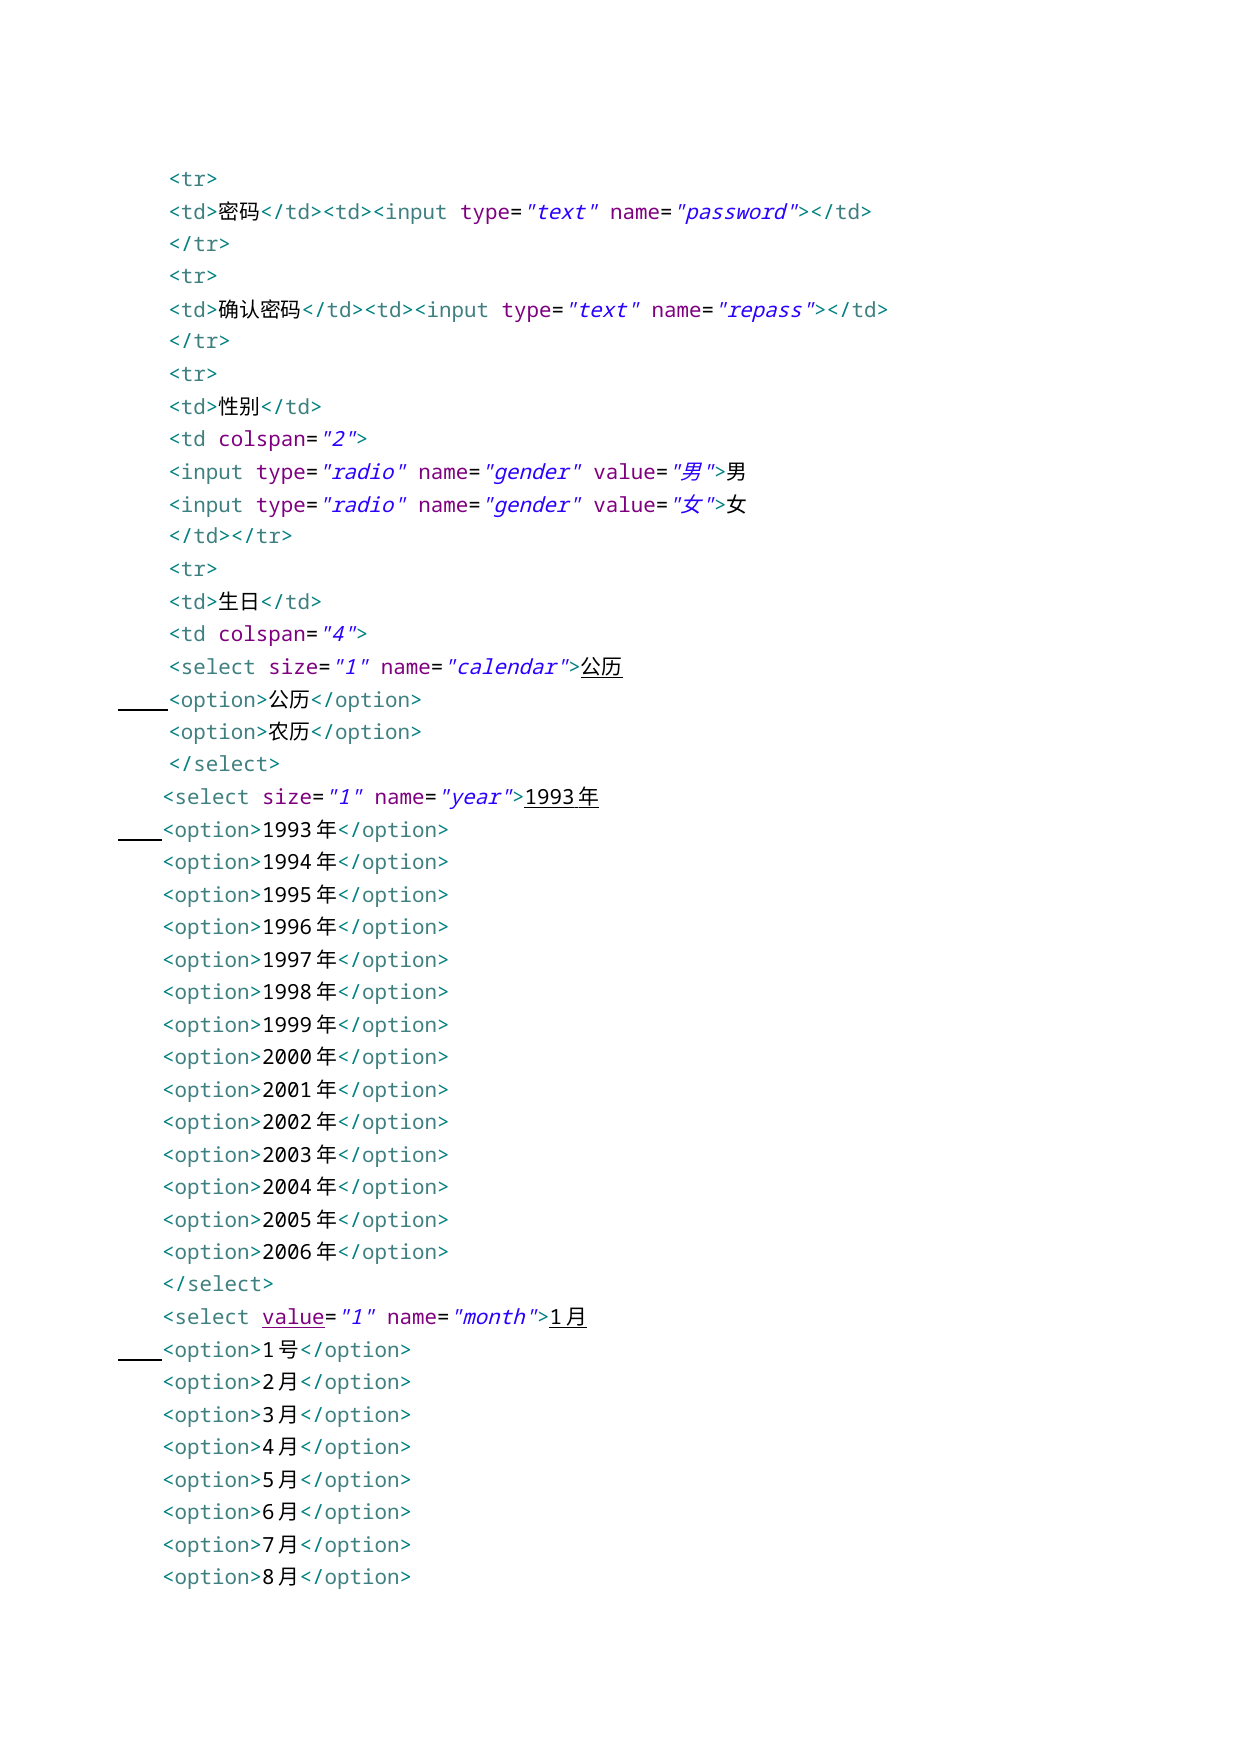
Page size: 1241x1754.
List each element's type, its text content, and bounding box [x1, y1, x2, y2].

text <option>2003年</option> [118, 1137, 1093, 1169]
text </tr> [118, 227, 1093, 259]
text <option>3月</option> [118, 1397, 1093, 1429]
text <option>1996年</option> [118, 909, 1093, 942]
text <option>7月</option> [118, 1527, 1093, 1559]
text </select> [118, 1267, 1093, 1299]
text <option>2002年</option> [118, 1104, 1093, 1137]
text <option>1993年</option> [118, 812, 1093, 844]
text <select size="1" name="year">1993年 [118, 779, 1093, 812]
text <td colspan="2"> [118, 422, 1093, 454]
text <option>2000年</option> [118, 1039, 1093, 1072]
text <option>公历</option> [118, 682, 1093, 714]
text <option>6月</option> [118, 1494, 1093, 1527]
text <input type="radio" name="gender" value="女">女 [118, 487, 1093, 519]
text <tr> [118, 552, 1093, 584]
text <option>2004年</option> [118, 1169, 1093, 1202]
text <tr> [118, 357, 1093, 389]
text <select size="1" name="calendar">公历 [118, 649, 1093, 682]
text </td></tr> [118, 519, 1093, 552]
text <option>5月</option> [118, 1462, 1093, 1494]
text <option>农历</option> [118, 714, 1093, 747]
text </tr> [118, 324, 1093, 357]
text <option>2005年</option> [118, 1202, 1093, 1234]
text <option>1号</option> [118, 1332, 1093, 1364]
text <td colspan="4"> [118, 617, 1093, 649]
text <td>性别</td> [118, 389, 1093, 422]
text <tr> [118, 162, 1093, 194]
text <option>2001年</option> [118, 1072, 1093, 1104]
text <option>1995年</option> [118, 877, 1093, 909]
text <option>2006年</option> [118, 1234, 1093, 1267]
text <option>1997年</option> [118, 942, 1093, 974]
text <option>1994年</option> [118, 844, 1093, 877]
text <td>确认密码</td><td><input type="text" name="repass"></td> [118, 292, 1093, 324]
text <td>密码</td><td><input type="text" name="password"></td> [118, 194, 1093, 227]
text </select> [118, 747, 1093, 779]
text <tr> [118, 259, 1093, 292]
text <td>生日</td> [118, 584, 1093, 617]
text <option>4月</option> [118, 1429, 1093, 1462]
text <option>2月</option> [118, 1364, 1093, 1397]
text <select value="1" name="month">1月 [118, 1299, 1093, 1332]
text <input type="radio" name="gender" value="男">男 [118, 454, 1093, 487]
text <option>8月</option> [118, 1559, 1093, 1592]
text <option>1999年</option> [118, 1007, 1093, 1039]
text <option>1998年</option> [118, 974, 1093, 1007]
